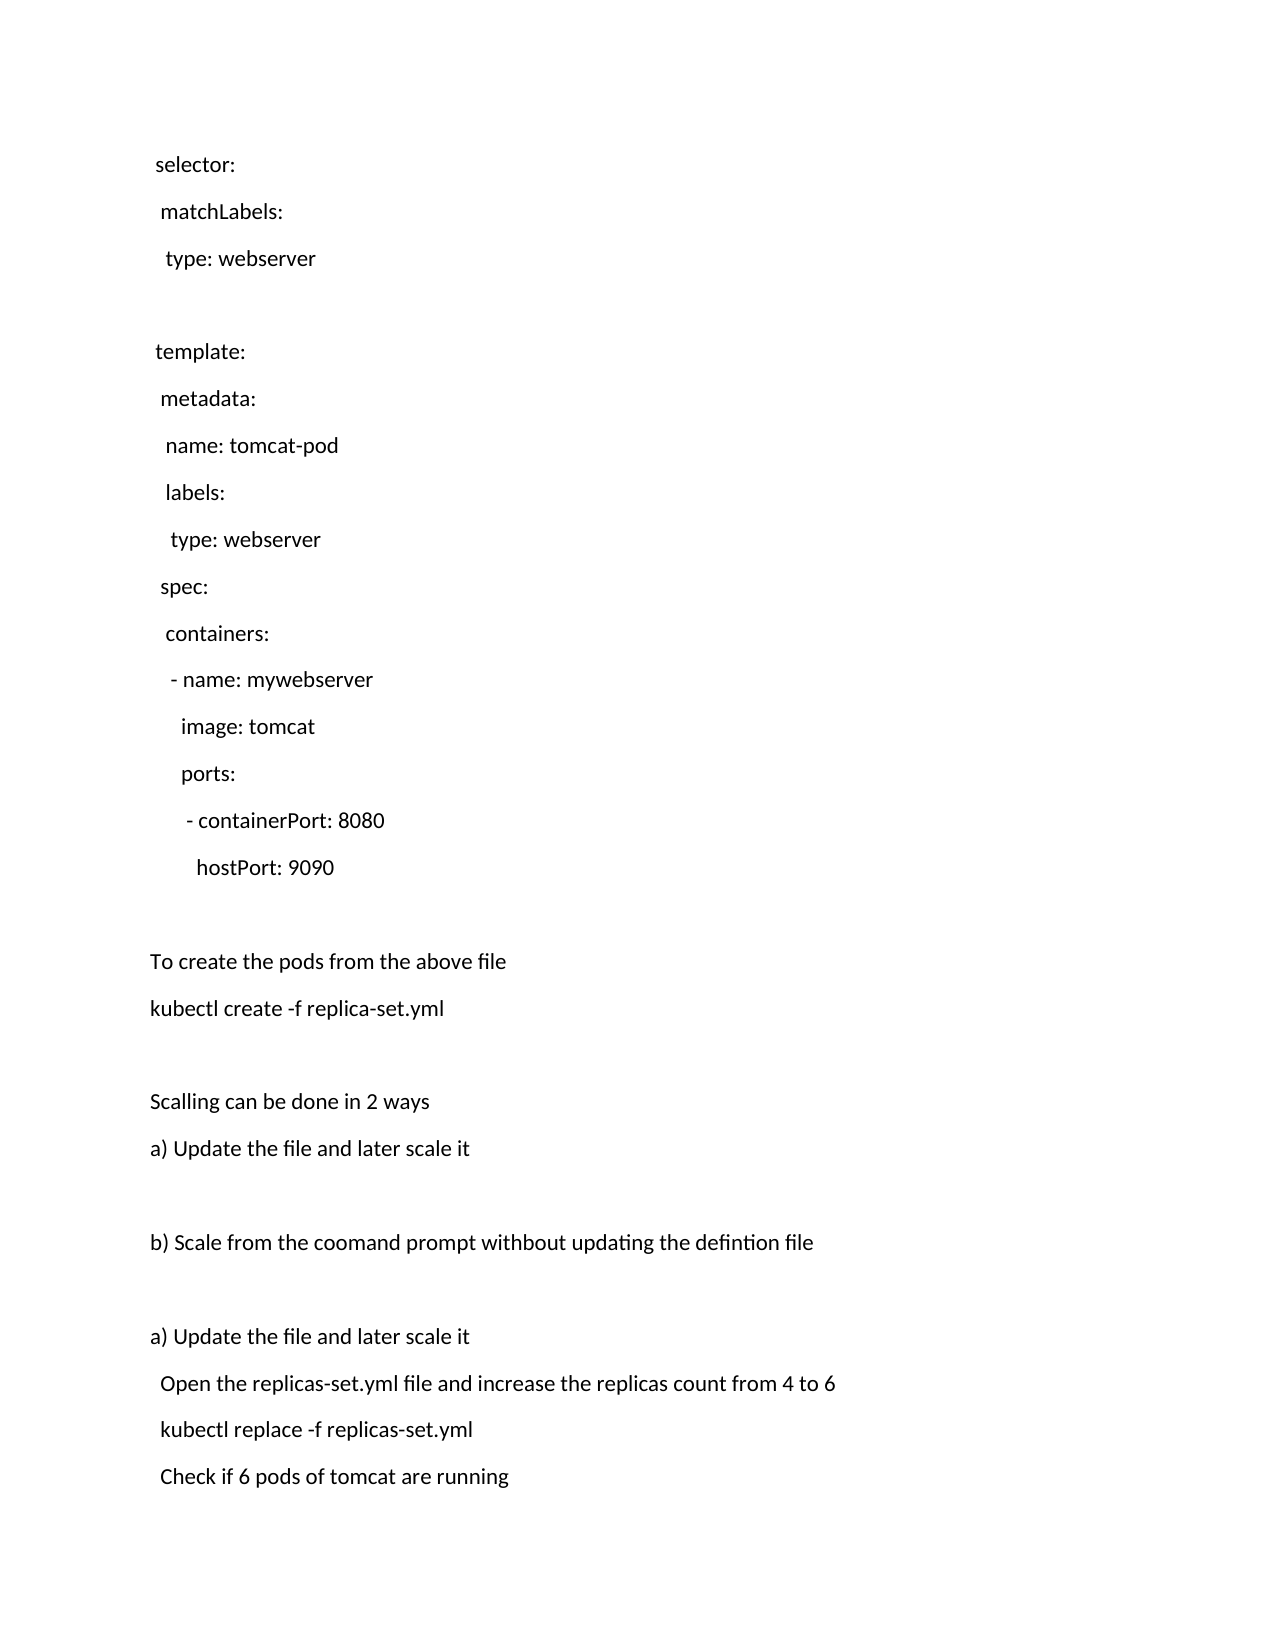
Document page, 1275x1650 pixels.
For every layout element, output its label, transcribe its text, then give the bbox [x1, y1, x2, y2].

text - name: mywebserver [150, 666, 1125, 694]
text template: [150, 337, 1125, 366]
text type: webserver [150, 525, 1125, 553]
text kubectl create -f replica-set.yml [150, 994, 1125, 1022]
text a) Update the file and later scale it [150, 1322, 1125, 1350]
text image: tomcat [150, 712, 1125, 741]
text b) Scale from the coomand prompt withbout updating the defintion file [150, 1228, 1125, 1256]
text - containerPort: 8080 [150, 806, 1125, 834]
text ports: [150, 759, 1125, 787]
text hostPort: 9090 [150, 853, 1125, 881]
text labels: [150, 478, 1125, 506]
text metadata: [150, 384, 1125, 412]
text containers: [150, 619, 1125, 647]
text a) Update the file and later scale it [150, 1134, 1125, 1162]
text spec: [150, 572, 1125, 600]
text Check if 6 pods of tomcat are running [150, 1462, 1125, 1491]
text name: tomcat-pod [150, 431, 1125, 459]
text Scalling can be done in 2 ways [150, 1087, 1125, 1116]
text matchLabels: [150, 197, 1125, 225]
text Open the replicas-set.yml file and increase the replicas count from 4 to 6 [150, 1369, 1125, 1397]
text type: webserver [150, 244, 1125, 272]
text To create the pods from the above file [150, 947, 1125, 975]
text kubectl replace -f replicas-set.yml [150, 1416, 1125, 1444]
text selector: [150, 150, 1125, 178]
